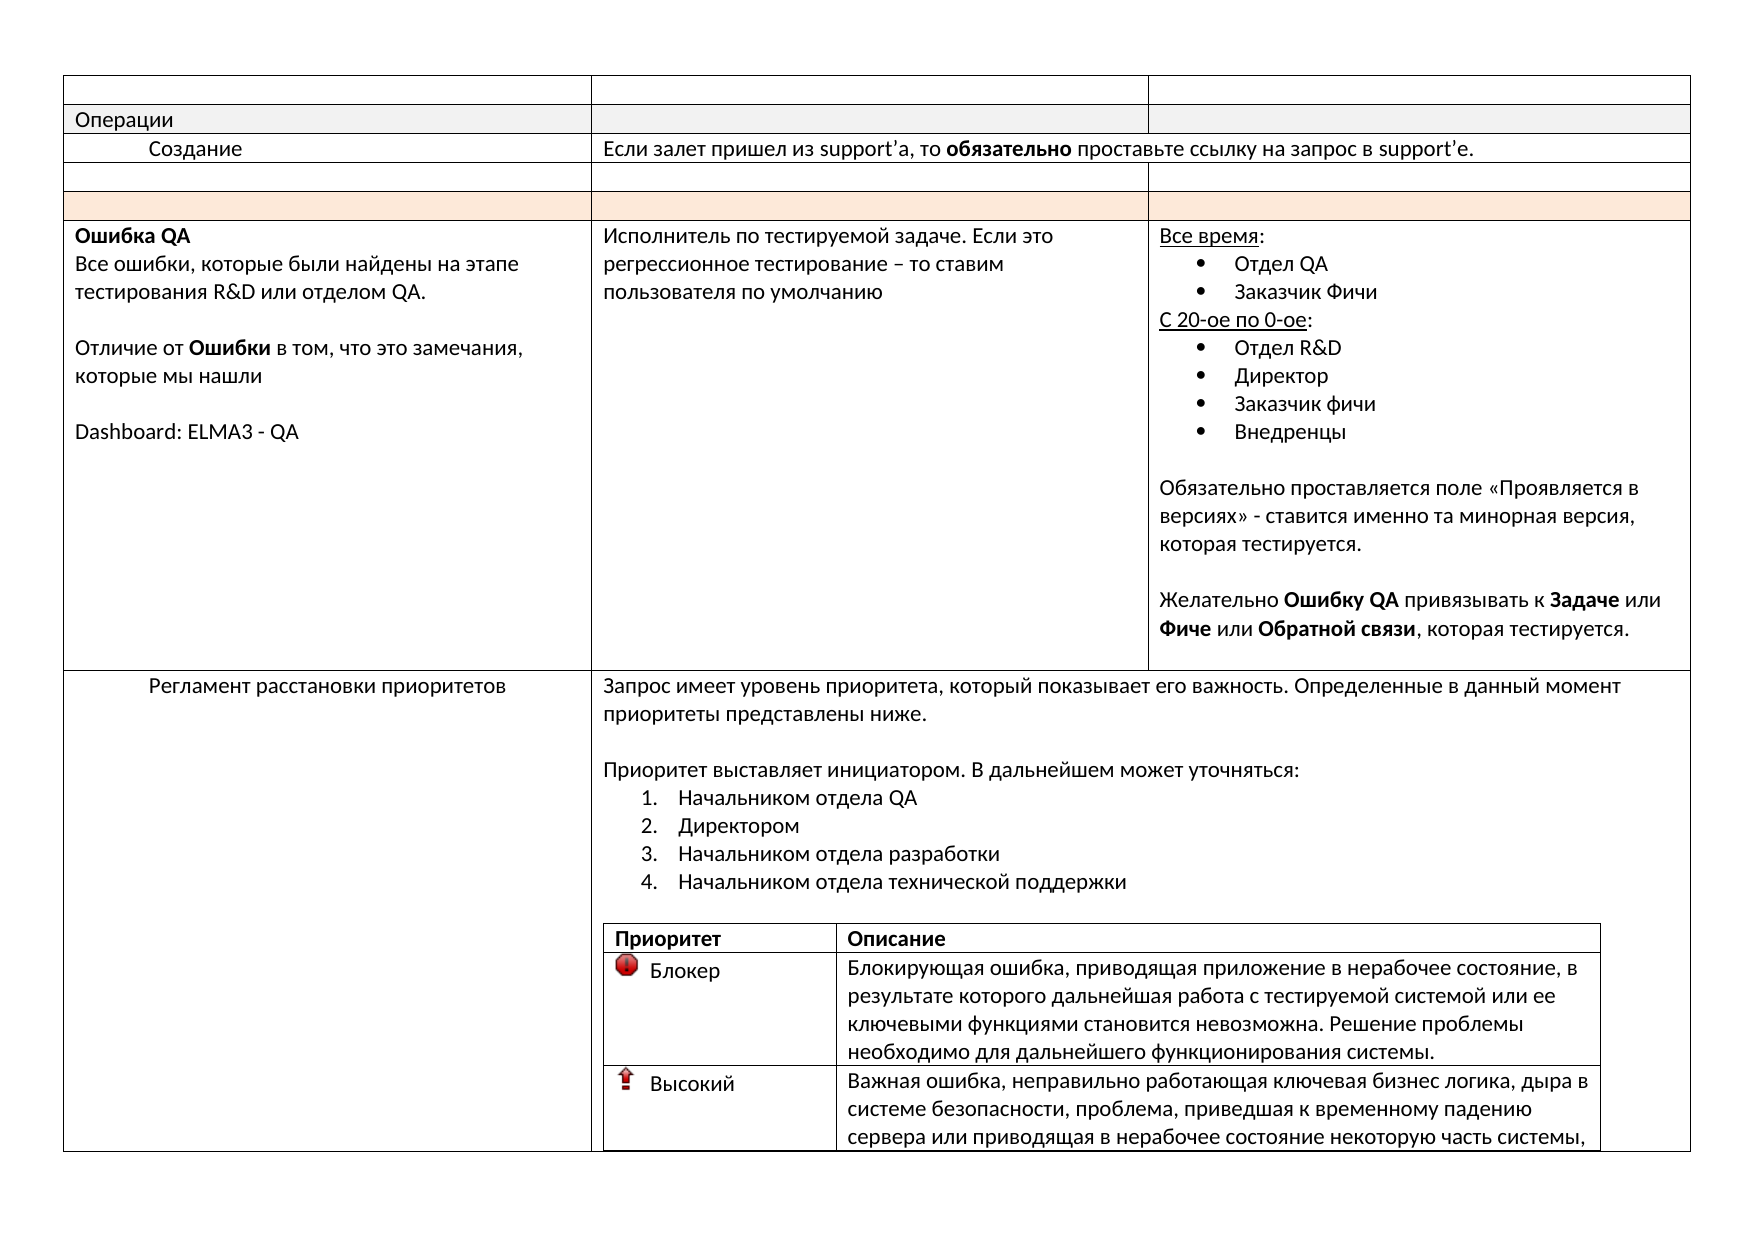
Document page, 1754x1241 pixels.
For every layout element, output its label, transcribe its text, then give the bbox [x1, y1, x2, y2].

table_cell [1149, 192, 1690, 220]
table_cell [592, 163, 1148, 191]
table_cell [1149, 105, 1690, 133]
table_cell [64, 163, 591, 191]
table_cell [64, 76, 591, 104]
table_cell [592, 192, 1148, 220]
table_cell Операции [64, 105, 591, 133]
table_cell [1149, 76, 1690, 104]
table_cell Исполнитель по тестируемой задаче. Если это регрессионное тестирование – то ставим пользователя по умолчанию [592, 221, 1148, 670]
picture [614, 953, 640, 978]
table_cell Все время: Отдел QA Заказчик Фичи C 20-ое по 0-ое: Отдел R&D Директор Заказчик фичи Внедренцы Обязательно проставляется поле «Проявляется в версиях» - ставится именно та минорная версия, которая тестируется. Желательно Ошибку QA привязывать к Задаче или Фиче или Обратной связи, которая тестируется. [1149, 221, 1690, 670]
picture [614, 1066, 640, 1092]
table_cell [592, 76, 1148, 104]
table_cell [1149, 163, 1690, 191]
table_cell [592, 671, 1690, 1151]
table_cell Если залет пришел из support’а, то обязательно проставьте ссылку на запрос в support’е. [592, 134, 1690, 162]
table_cell Создание [64, 134, 591, 162]
table_cell [64, 192, 591, 220]
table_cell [64, 671, 591, 1151]
table_cell Ошибка QA Все ошибки, которые были найдены на этапе тестирования R&D или отделом QA. Отличие от Ошибки в том, что это замечания, которые мы нашли Dashboard: ELMA3 - QA [64, 221, 591, 670]
table_cell [592, 105, 1148, 133]
